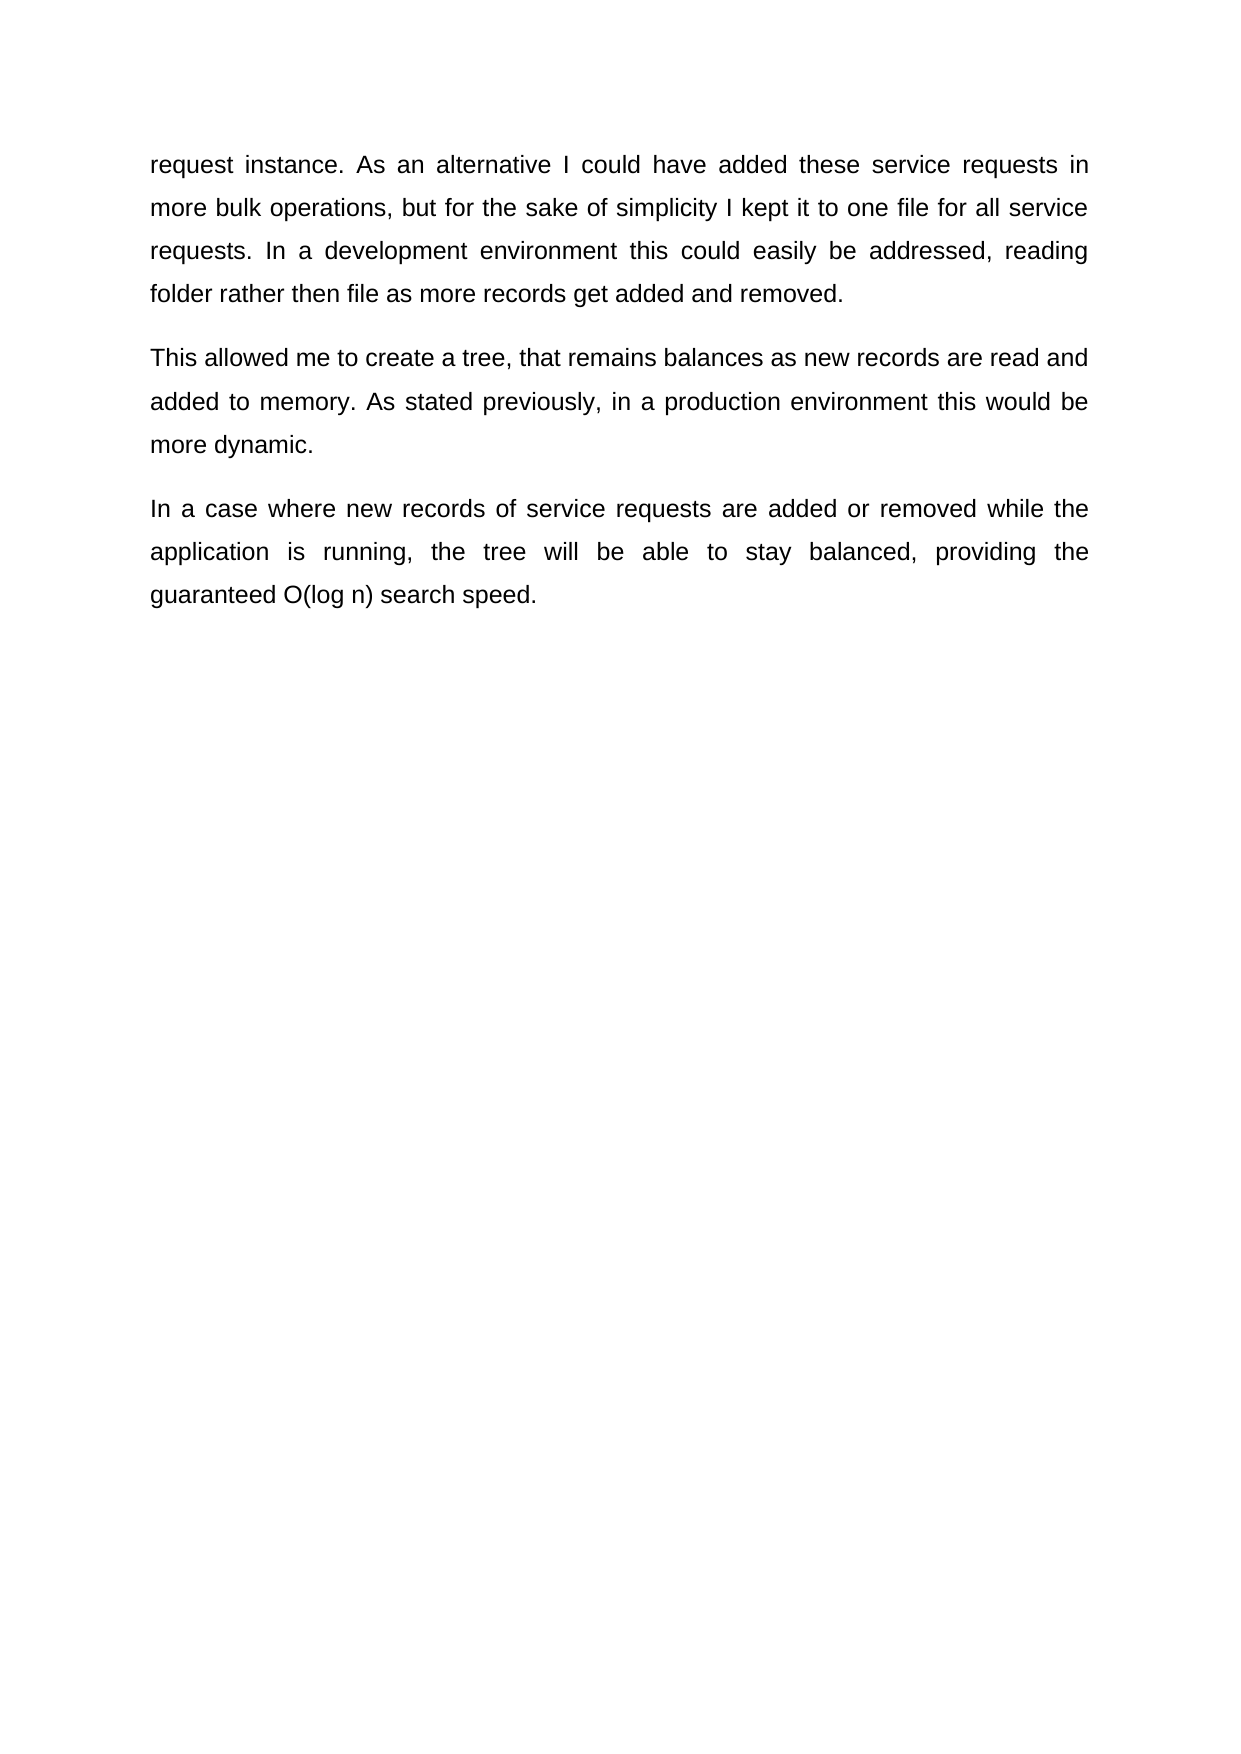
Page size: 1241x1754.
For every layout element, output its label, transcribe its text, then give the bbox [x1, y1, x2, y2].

text In a case where new records of service requests are added or removed while the application is running, the tree will be able to stay balanced, providing the guaranteed O(log n) search speed. [150, 493, 1090, 608]
text This allowed me to create a tree, that remains balances as new records are read and added to memory. As stated previously, in a production environment this would be more dynamic. [150, 343, 1090, 458]
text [150, 150, 1090, 308]
